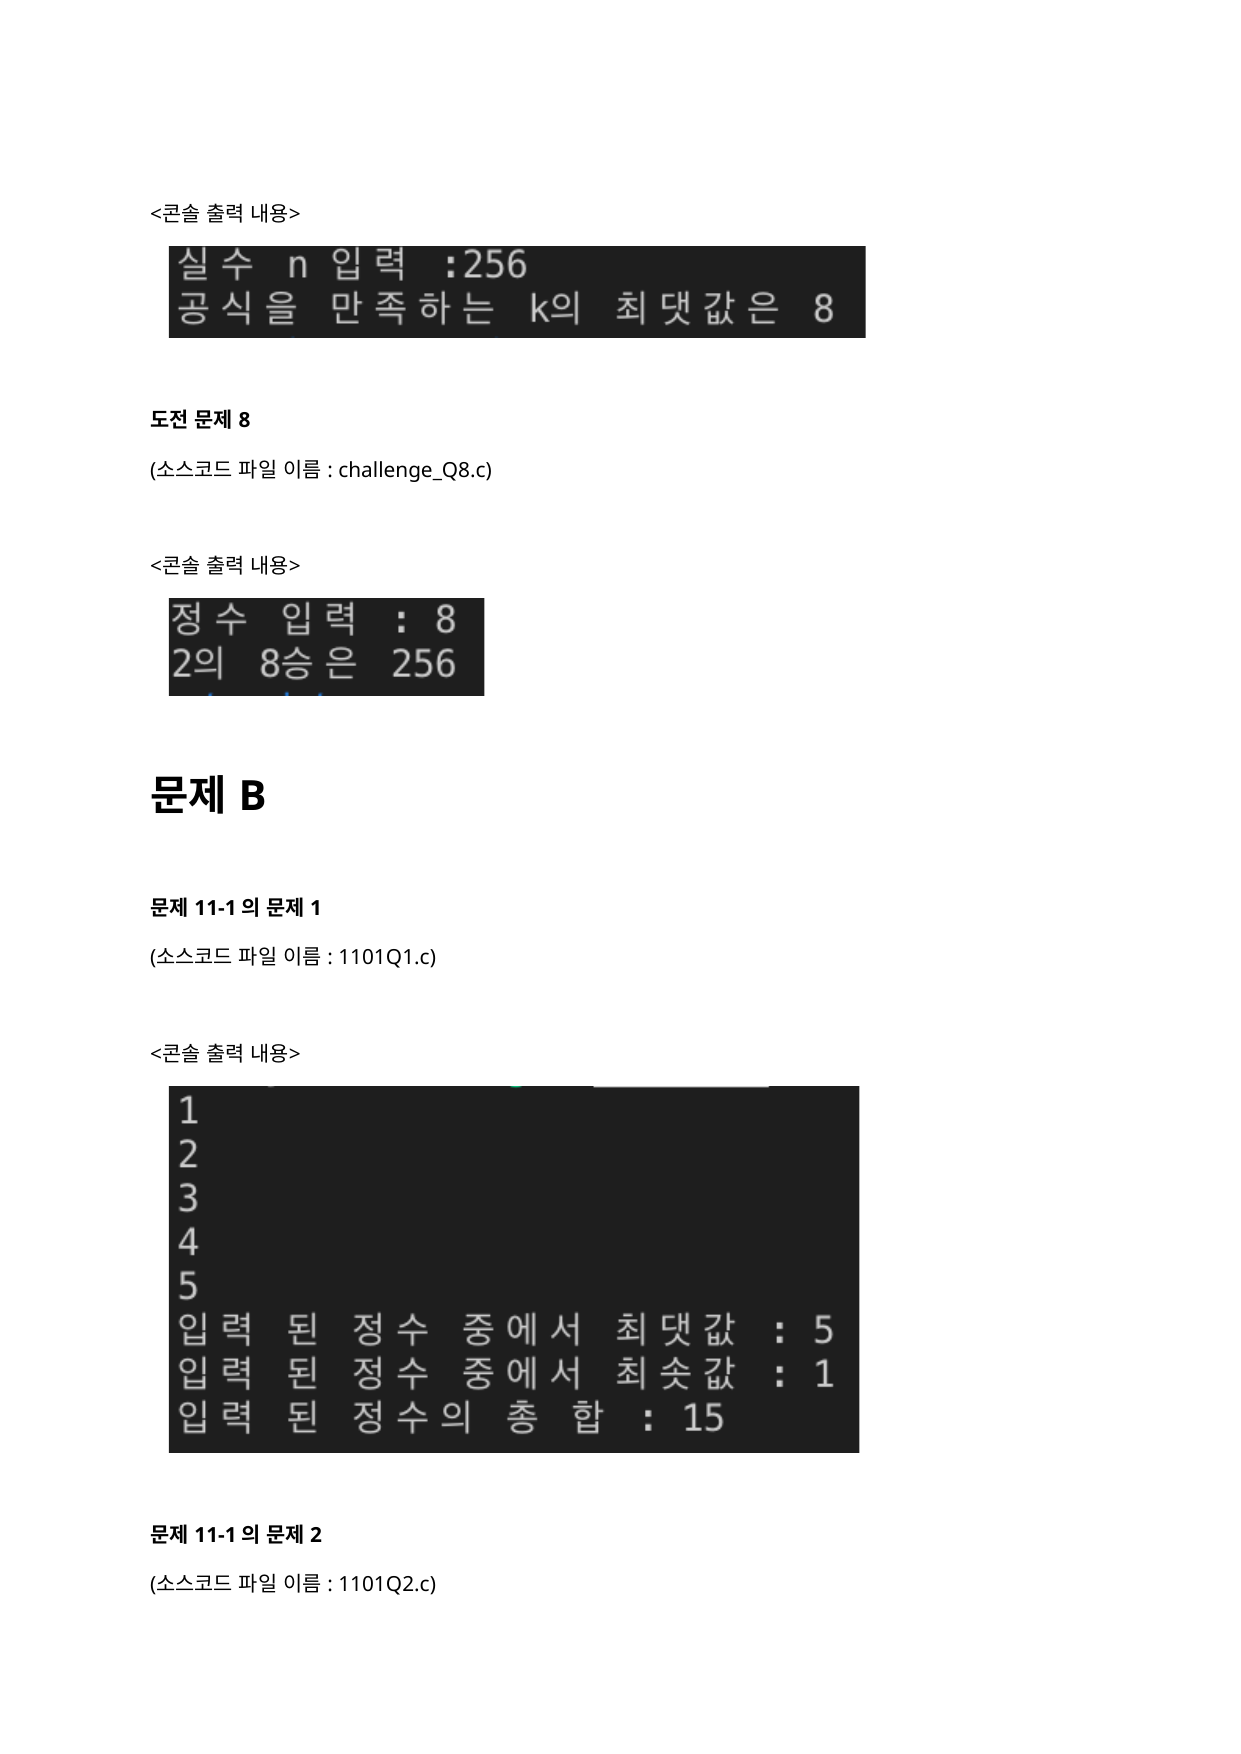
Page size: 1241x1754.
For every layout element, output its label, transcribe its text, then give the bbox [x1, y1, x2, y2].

text <콘솔 출력 내용> [150, 197, 1090, 228]
text <콘솔 출력 내용> [150, 549, 1090, 580]
text 문제 11-1의 문제 2 [150, 1518, 1090, 1549]
text 문제 B [150, 762, 1090, 822]
text 도전 문제 8 [150, 403, 1090, 434]
text (소스코드 파일 이름 : 1101Q2.c) [150, 1568, 1090, 1598]
text (소스코드 파일 이름 : 1101Q1.c) [150, 941, 1090, 971]
text 문제 11-1의 문제 1 [150, 891, 1090, 921]
text (소스코드 파일 이름 : challenge_Q8.c) [150, 453, 1090, 483]
text <콘솔 출력 내용> [150, 1037, 1090, 1067]
